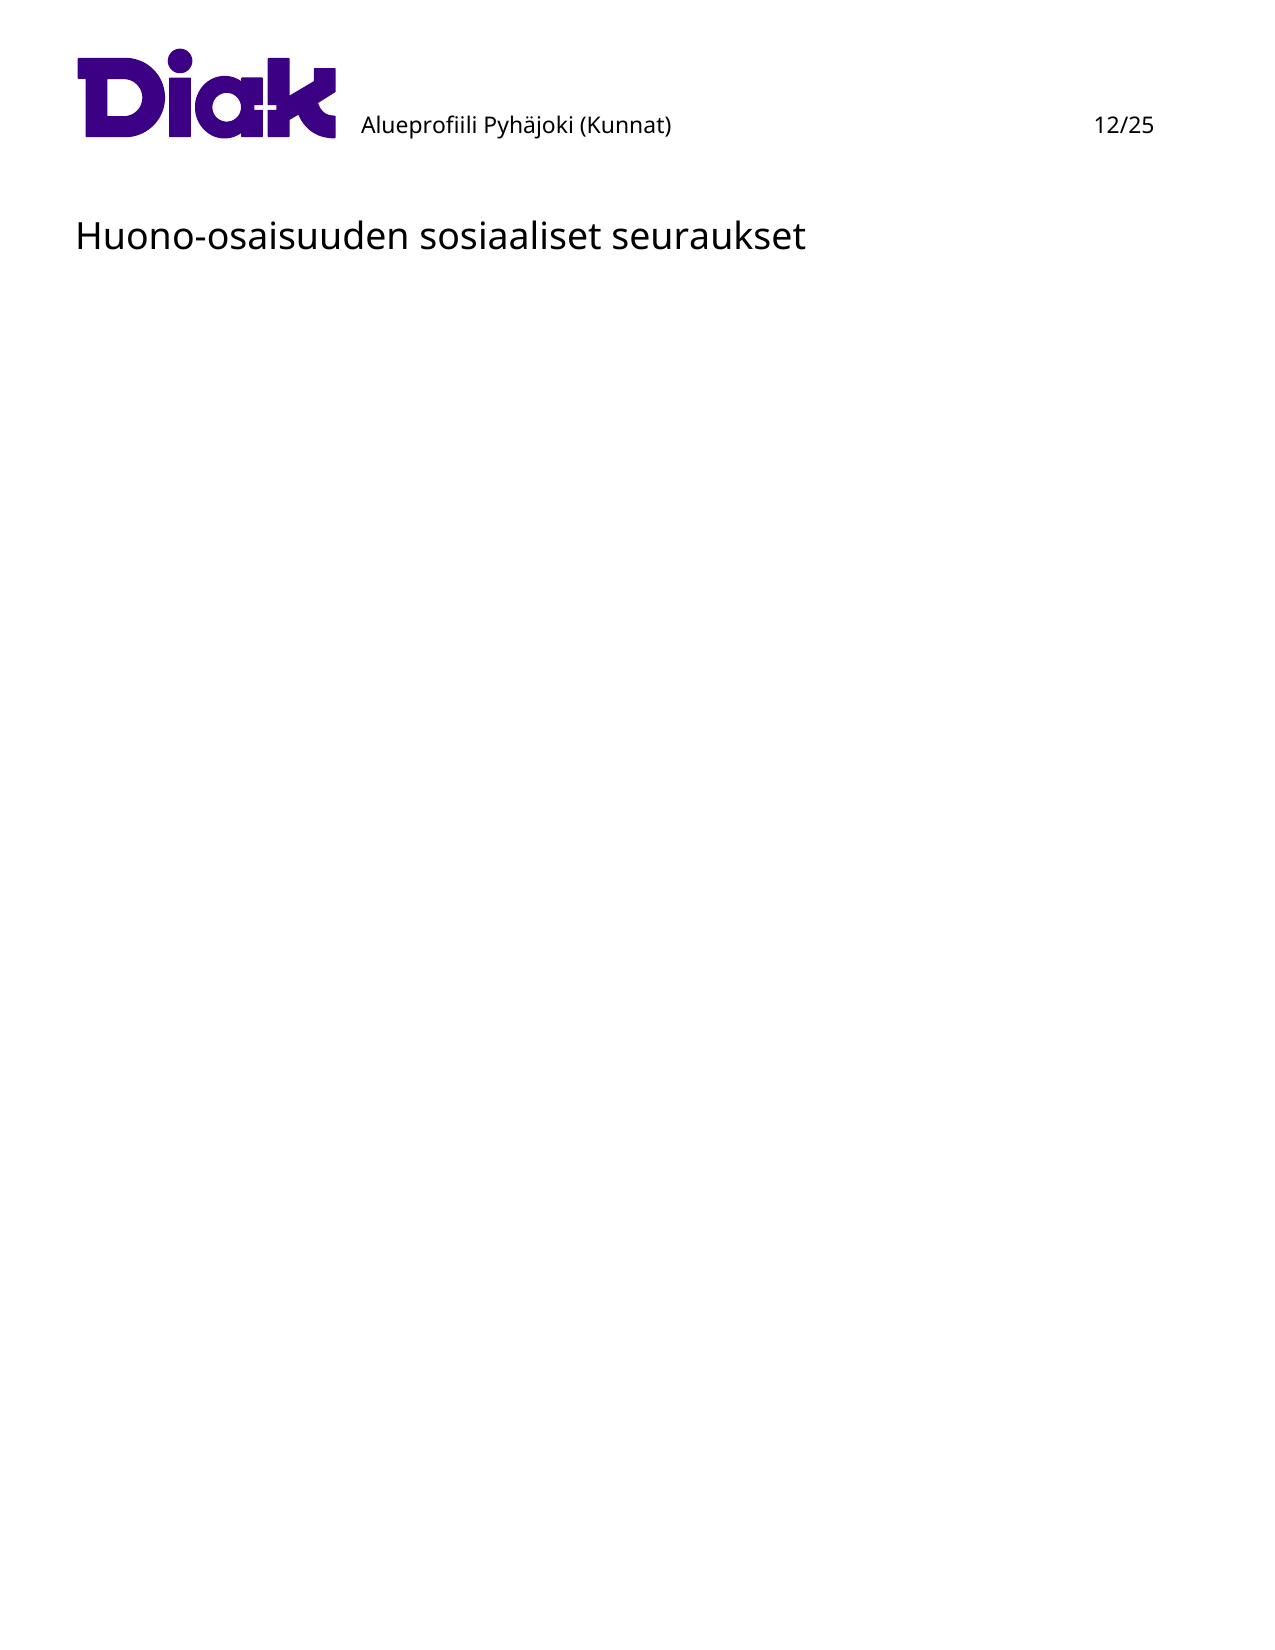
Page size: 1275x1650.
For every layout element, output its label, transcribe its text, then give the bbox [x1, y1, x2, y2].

subtitle Huono-osaisuuden sosiaaliset seuraukset [75, 209, 1200, 261]
